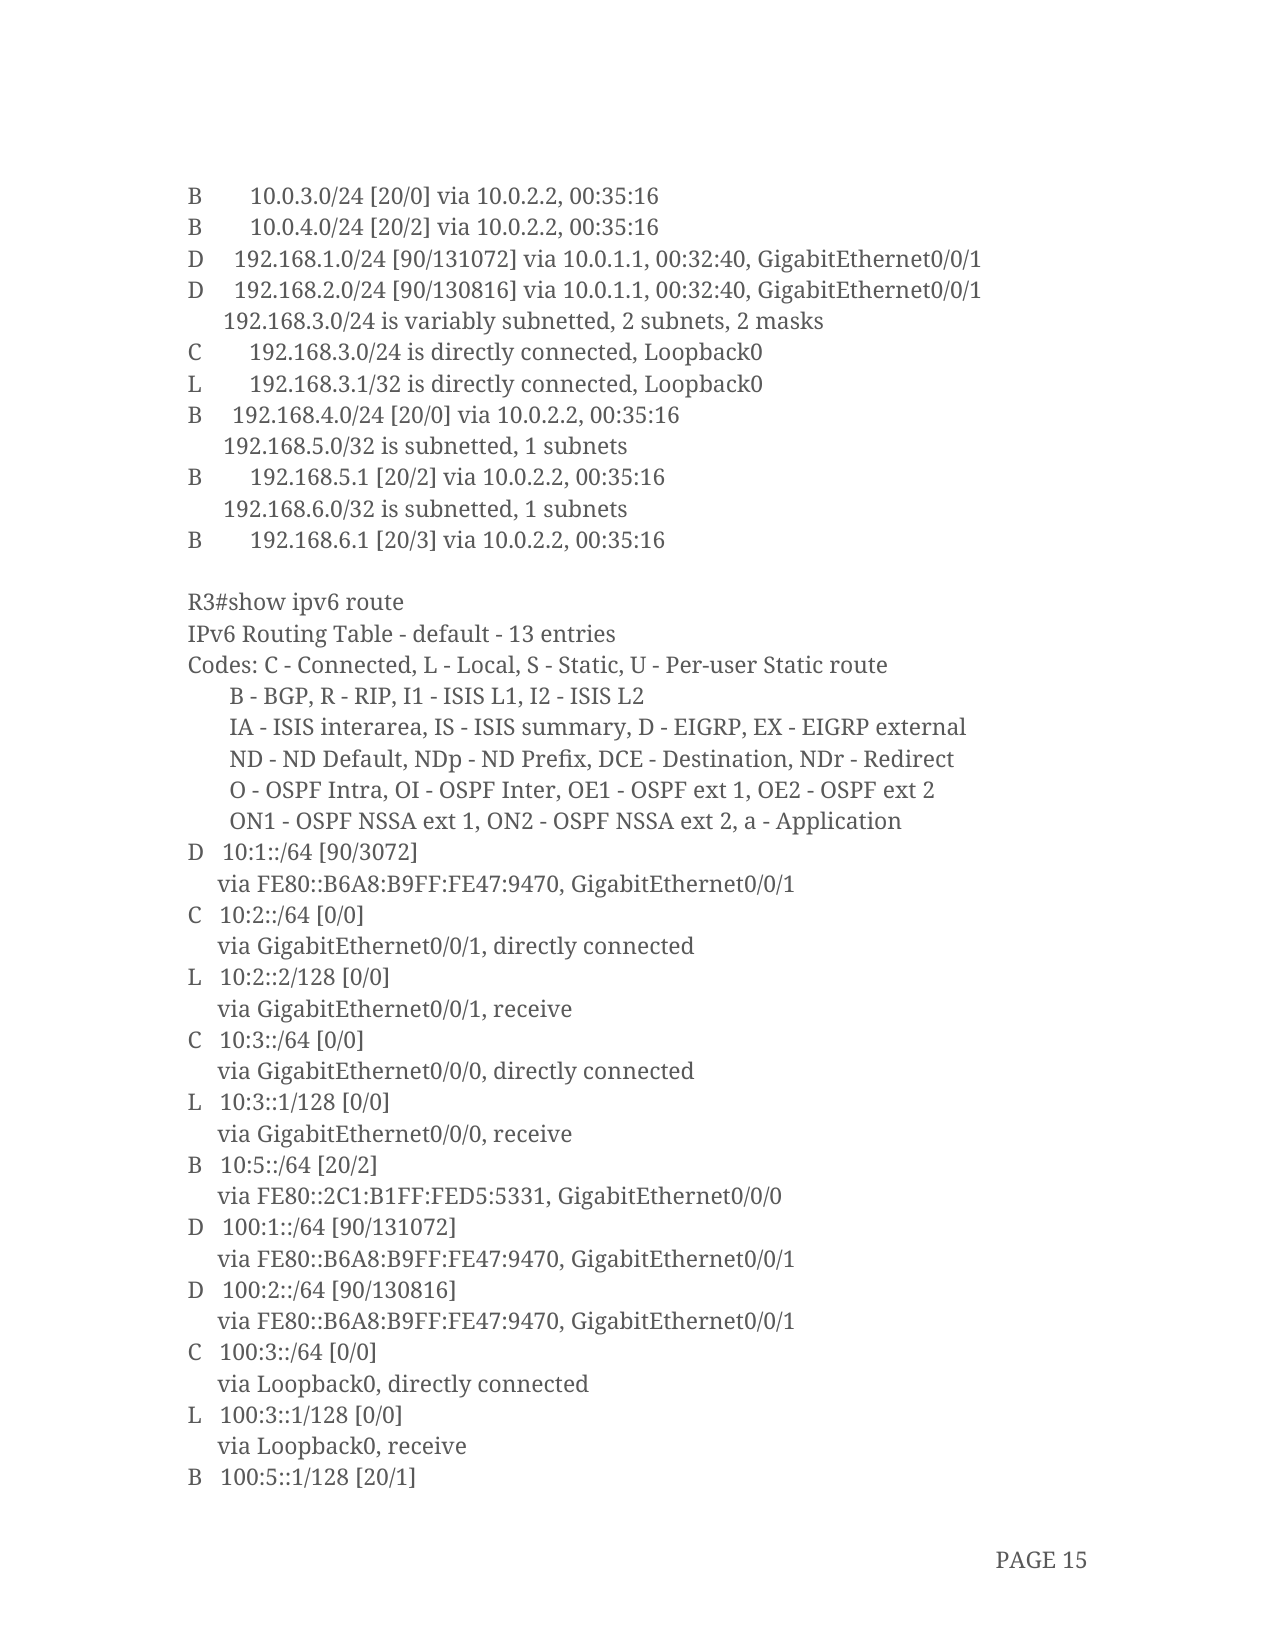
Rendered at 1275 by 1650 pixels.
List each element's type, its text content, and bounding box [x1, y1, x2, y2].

text ND - ND Default, NDp - ND Prefix, DCE - Destination, NDr - Redirect [187, 742, 1087, 774]
text B 192.168.4.0/24 [20/0] via 10.0.2.2, 00:35:16 [187, 399, 1087, 430]
text B 10.0.4.0/24 [20/2] via 10.0.2.2, 00:35:16 [187, 211, 1087, 242]
text L 10:2::2/128 [0/0] [187, 961, 1087, 992]
text via FE80::B6A8:B9FF:FE47:9470, GigabitEthernet0/0/1 [187, 1242, 1087, 1274]
text via GigabitEthernet0/0/1, receive [187, 992, 1087, 1024]
text via FE80::2C1:B1FF:FED5:5331, GigabitEthernet0/0/0 [187, 1180, 1087, 1211]
text D 192.168.1.0/24 [90/131072] via 10.0.1.1, 00:32:40, GigabitEthernet0/0/1 [187, 242, 1087, 274]
text via GigabitEthernet0/0/0, directly connected [187, 1055, 1087, 1086]
text via GigabitEthernet0/0/0, receive [187, 1117, 1087, 1149]
text B - BGP, R - RIP, I1 - ISIS L1, I2 - ISIS L2 [187, 680, 1087, 711]
text D 100:1::/64 [90/131072] [187, 1211, 1087, 1242]
text 192.168.3.0/24 is variably subnetted, 2 subnets, 2 masks [187, 305, 1087, 336]
text C 100:3::/64 [0/0] [187, 1336, 1087, 1367]
text B 192.168.5.1 [20/2] via 10.0.2.2, 00:35:16 [187, 461, 1087, 492]
text B 100:5::1/128 [20/1] [187, 1461, 1087, 1492]
text B 192.168.6.1 [20/3] via 10.0.2.2, 00:35:16 [187, 524, 1087, 555]
text R3#show ipv6 route [187, 586, 1087, 617]
text C 10:3::/64 [0/0] [187, 1024, 1087, 1055]
text Codes: C - Connected, L - Local, S - Static, U - Per-user Static route [187, 649, 1087, 680]
text 192.168.6.0/32 is subnetted, 1 subnets [187, 492, 1087, 524]
text ON1 - OSPF NSSA ext 1, ON2 - OSPF NSSA ext 2, a - Application [187, 805, 1087, 836]
text IPv6 Routing Table - default - 13 entries [187, 617, 1087, 649]
text via Loopback0, receive [187, 1430, 1087, 1461]
text D 10:1::/64 [90/3072] [187, 836, 1087, 867]
text C 10:2::/64 [0/0] [187, 899, 1087, 930]
text via GigabitEthernet0/0/1, directly connected [187, 930, 1087, 961]
text L 100:3::1/128 [0/0] [187, 1399, 1087, 1430]
text B 10:5::/64 [20/2] [187, 1149, 1087, 1180]
text C 192.168.3.0/24 is directly connected, Loopback0 [187, 336, 1087, 367]
text B 10.0.3.0/24 [20/0] via 10.0.2.2, 00:35:16 [187, 180, 1087, 211]
text L 10:3::1/128 [0/0] [187, 1086, 1087, 1117]
text 192.168.5.0/32 is subnetted, 1 subnets [187, 430, 1087, 461]
text O - OSPF Intra, OI - OSPF Inter, OE1 - OSPF ext 1, OE2 - OSPF ext 2 [187, 774, 1087, 805]
text via FE80::B6A8:B9FF:FE47:9470, GigabitEthernet0/0/1 [187, 867, 1087, 899]
text via Loopback0, directly connected [187, 1367, 1087, 1399]
text L 192.168.3.1/32 is directly connected, Loopback0 [187, 367, 1087, 399]
text D 192.168.2.0/24 [90/130816] via 10.0.1.1, 00:32:40, GigabitEthernet0/0/1 [187, 274, 1087, 305]
text via FE80::B6A8:B9FF:FE47:9470, GigabitEthernet0/0/1 [187, 1305, 1087, 1336]
text IA - ISIS interarea, IS - ISIS summary, D - EIGRP, EX - EIGRP external [187, 711, 1087, 742]
text D 100:2::/64 [90/130816] [187, 1274, 1087, 1305]
